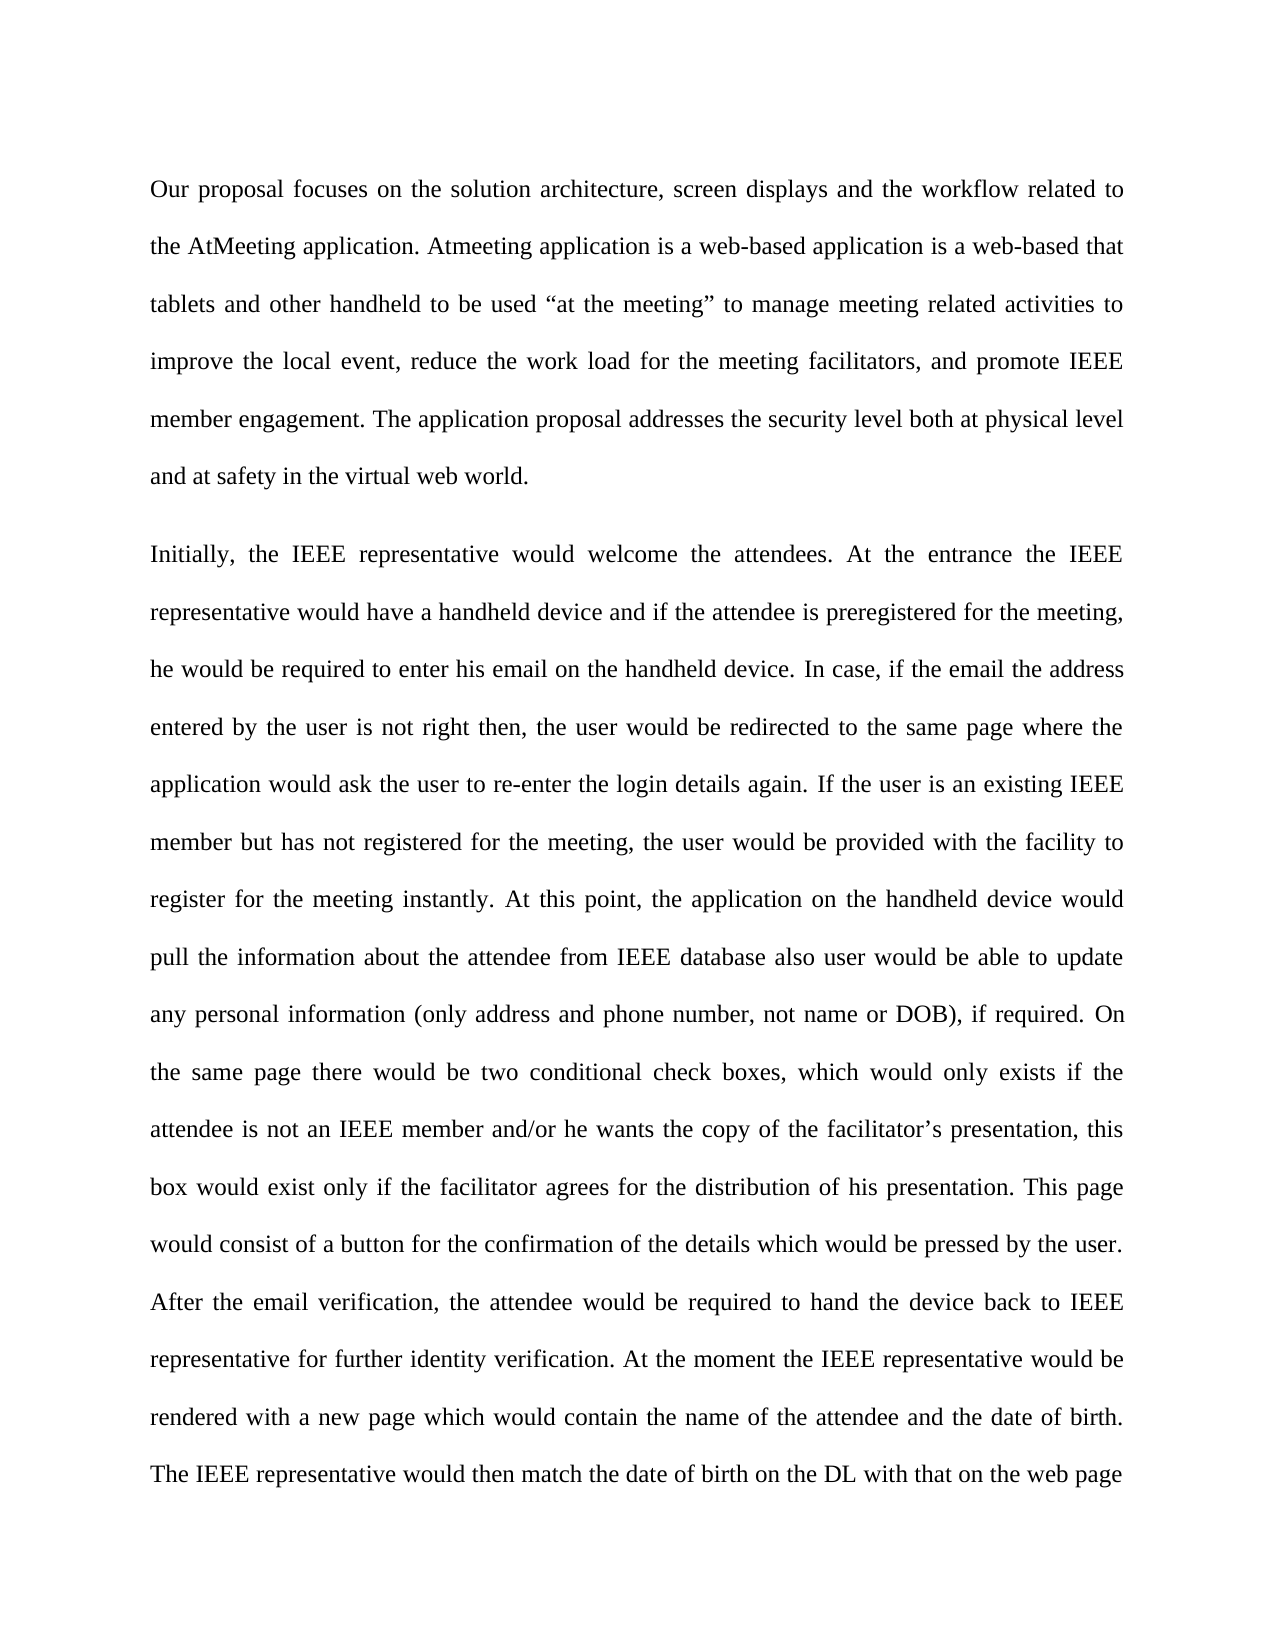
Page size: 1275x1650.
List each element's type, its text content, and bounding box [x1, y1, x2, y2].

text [150, 539, 1125, 1488]
text Our proposal focuses on the solution architecture, screen displays and the workflow related to the AtMeeting application. Atmeeting application is a web-based application is a web-based that tablets and other handheld to be used “at the meeting” to manage meeting related activities to improve the local event, reduce the work load for the meeting facilitators, and promote IEEE member engagement. The application proposal addresses the security level both at physical level and at safety in the virtual web world. [150, 174, 1125, 490]
